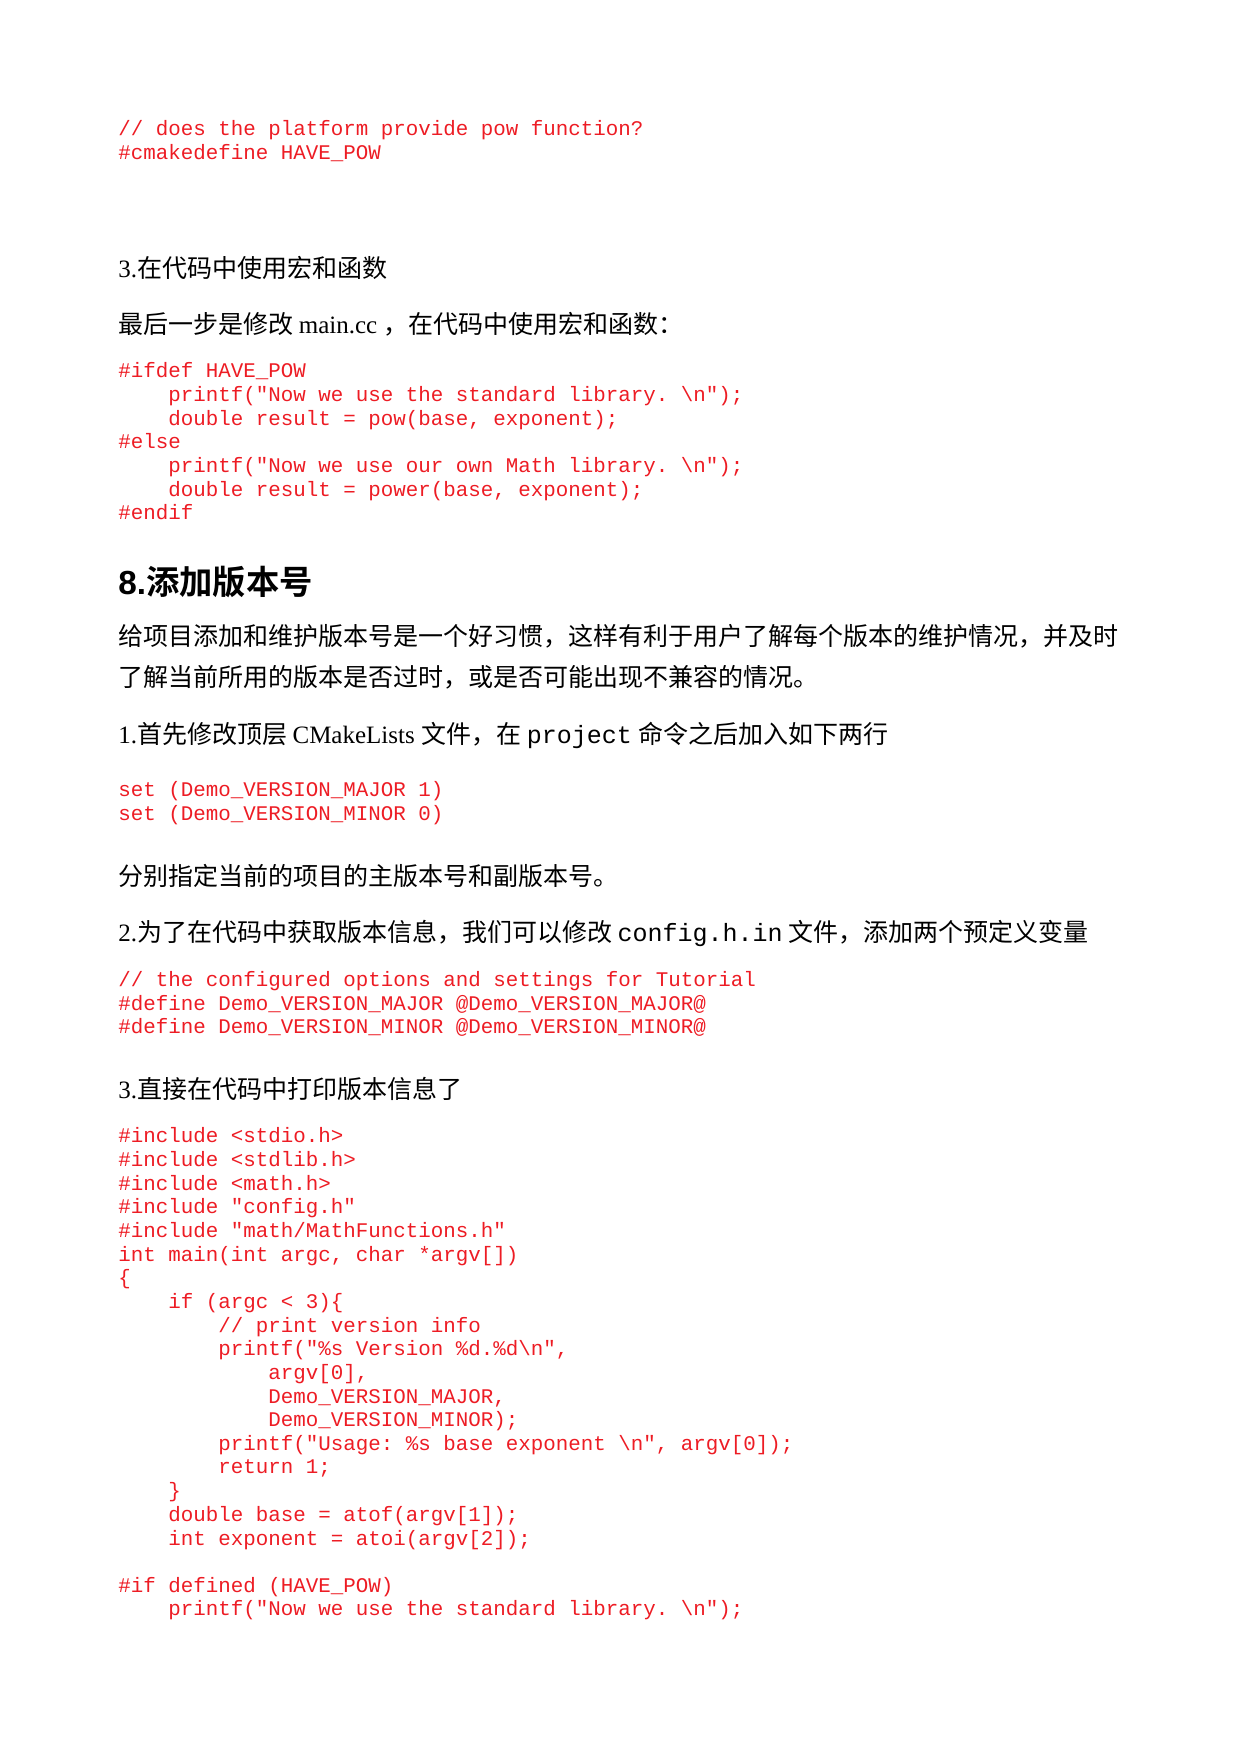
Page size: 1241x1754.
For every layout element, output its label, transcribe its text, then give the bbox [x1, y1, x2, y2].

text #define Demo_VERSION_MAJOR @Demo_VERSION_MAJOR@ [118, 992, 1122, 1016]
text #cmakedefine HAVE_POW [118, 142, 1122, 165]
text if (argc < 3){ [118, 1291, 1122, 1315]
text 分别指定当前的项目的主版本号和副版本号。 [118, 856, 1122, 892]
text // the configured options and settings for Tutorial [118, 969, 1122, 992]
text 最后一步是修改 main.cc ，在代码中使用宏和函数： [118, 304, 1122, 341]
text printf("Now we use our own Math library. \n"); [118, 455, 1122, 479]
text 给项目添加和维护版本号是一个好习惯，这样有利于用户了解每个版本的维护情况，并及时了解当前所用的版本是否过时，或是否可能出现不兼容的情况。 [118, 616, 1122, 694]
text // print version info [118, 1315, 1122, 1338]
text double result = power(base, exponent); [118, 479, 1122, 502]
text #else [118, 431, 1122, 455]
text #ifdef HAVE_POW [118, 361, 1122, 384]
text printf("Now we use the standard library. \n"); [118, 384, 1122, 408]
text double base = atof(argv[1]); [118, 1504, 1122, 1527]
text double result = pow(base, exponent); [118, 408, 1122, 431]
text 3.直接在代码中打印版本信息了 [118, 1069, 1122, 1106]
text set (Demo_VERSION_MINOR 0) [118, 803, 1122, 827]
text printf("Usage: %s base exponent \n", argv[0]); [118, 1433, 1122, 1457]
text 3.在代码中使用宏和函数 [118, 248, 1122, 284]
text } [118, 1480, 1122, 1504]
text // does the platform provide pow function? [118, 118, 1122, 142]
text #include "math/MathFunctions.h" [118, 1220, 1122, 1244]
text 1.首先修改顶层 CMakeLists 文件，在 project 命令之后加入如下两行 set (Demo_VERSION_MAJOR 1) [118, 714, 1122, 803]
text #include "config.h" [118, 1196, 1122, 1220]
text return 1; [118, 1457, 1122, 1480]
text { [118, 1267, 1122, 1291]
text printf("Now we use the standard library. \n"); [118, 1598, 1122, 1622]
text #include <math.h> [118, 1173, 1122, 1196]
text int exponent = atoi(argv[2]); [118, 1527, 1122, 1551]
text #define Demo_VERSION_MINOR @Demo_VERSION_MINOR@ [118, 1016, 1122, 1040]
text #include <stdlib.h> [118, 1149, 1122, 1173]
text #endif [118, 502, 1122, 526]
text #include <stdio.h> [118, 1126, 1122, 1149]
text printf("%s Version %d.%d\n", [118, 1338, 1122, 1362]
subtitle 8.添加版本号 [118, 556, 1122, 604]
text Demo_VERSION_MAJOR, [118, 1386, 1122, 1409]
text argv[0], [118, 1362, 1122, 1386]
text #if defined (HAVE_POW) [118, 1575, 1122, 1598]
text 2.为了在代码中获取版本信息，我们可以修改 config.h.in 文件，添加两个预定义变量 [118, 912, 1122, 949]
text Demo_VERSION_MINOR); [118, 1409, 1122, 1433]
text int main(int argc, char *argv[]) [118, 1244, 1122, 1267]
